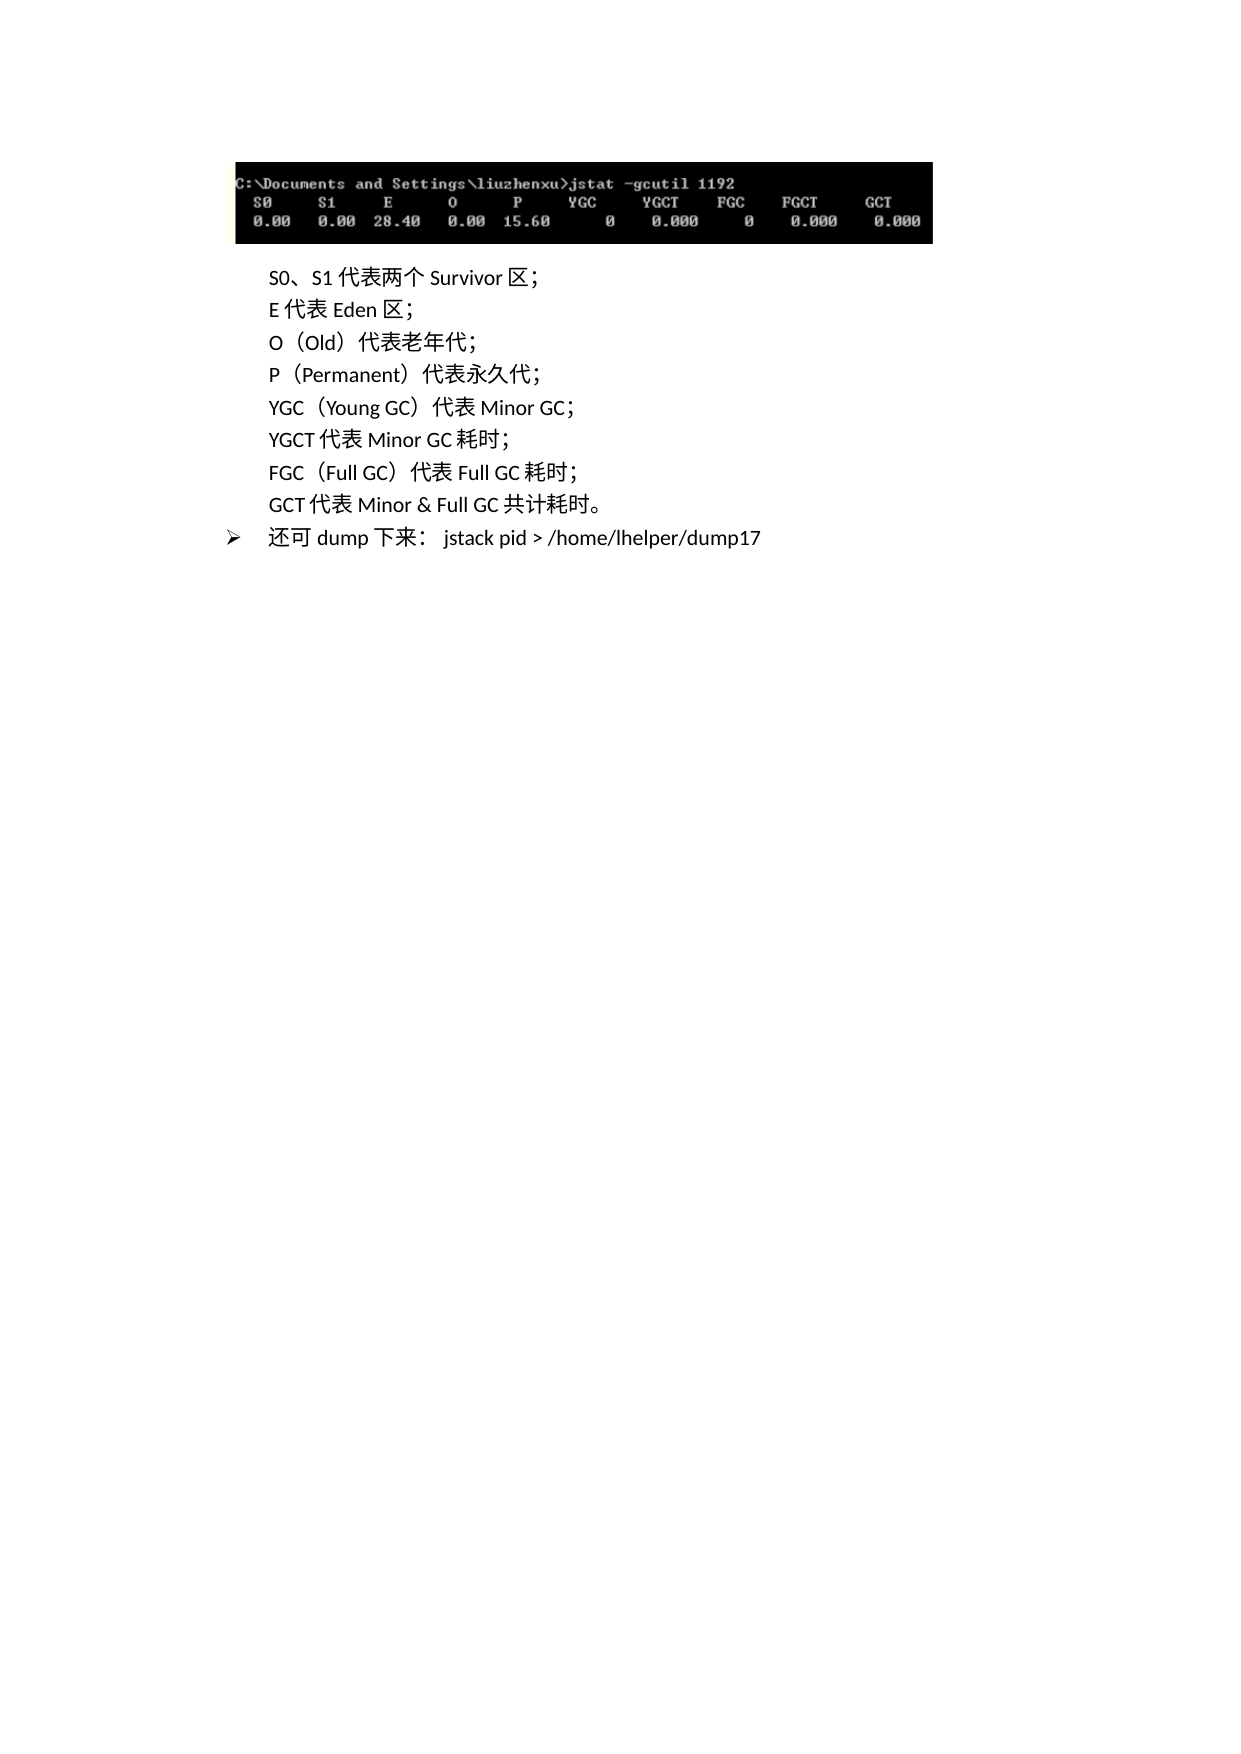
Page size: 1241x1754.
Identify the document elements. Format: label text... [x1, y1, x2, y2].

text S0、S1 代表两个Survivor区； [269, 259, 1053, 292]
text FGC（Full GC）代表Full GC耗时； [269, 454, 1053, 487]
list 还可dump下来： jstack pid > /home/lhelper/dump17 [225, 519, 1053, 552]
picture [225, 162, 935, 244]
text GCT代表Minor & Full GC共计耗时。 [269, 487, 1053, 519]
text YGCT代表Minor GC耗时； [269, 422, 1053, 454]
text P（Permanent）代表永久代； [269, 357, 1053, 389]
text YGC（Young GC）代表Minor GC； [269, 389, 1053, 422]
text O（Old）代表老年代； [269, 324, 1053, 357]
text E 代表 Eden 区； [269, 292, 1053, 324]
